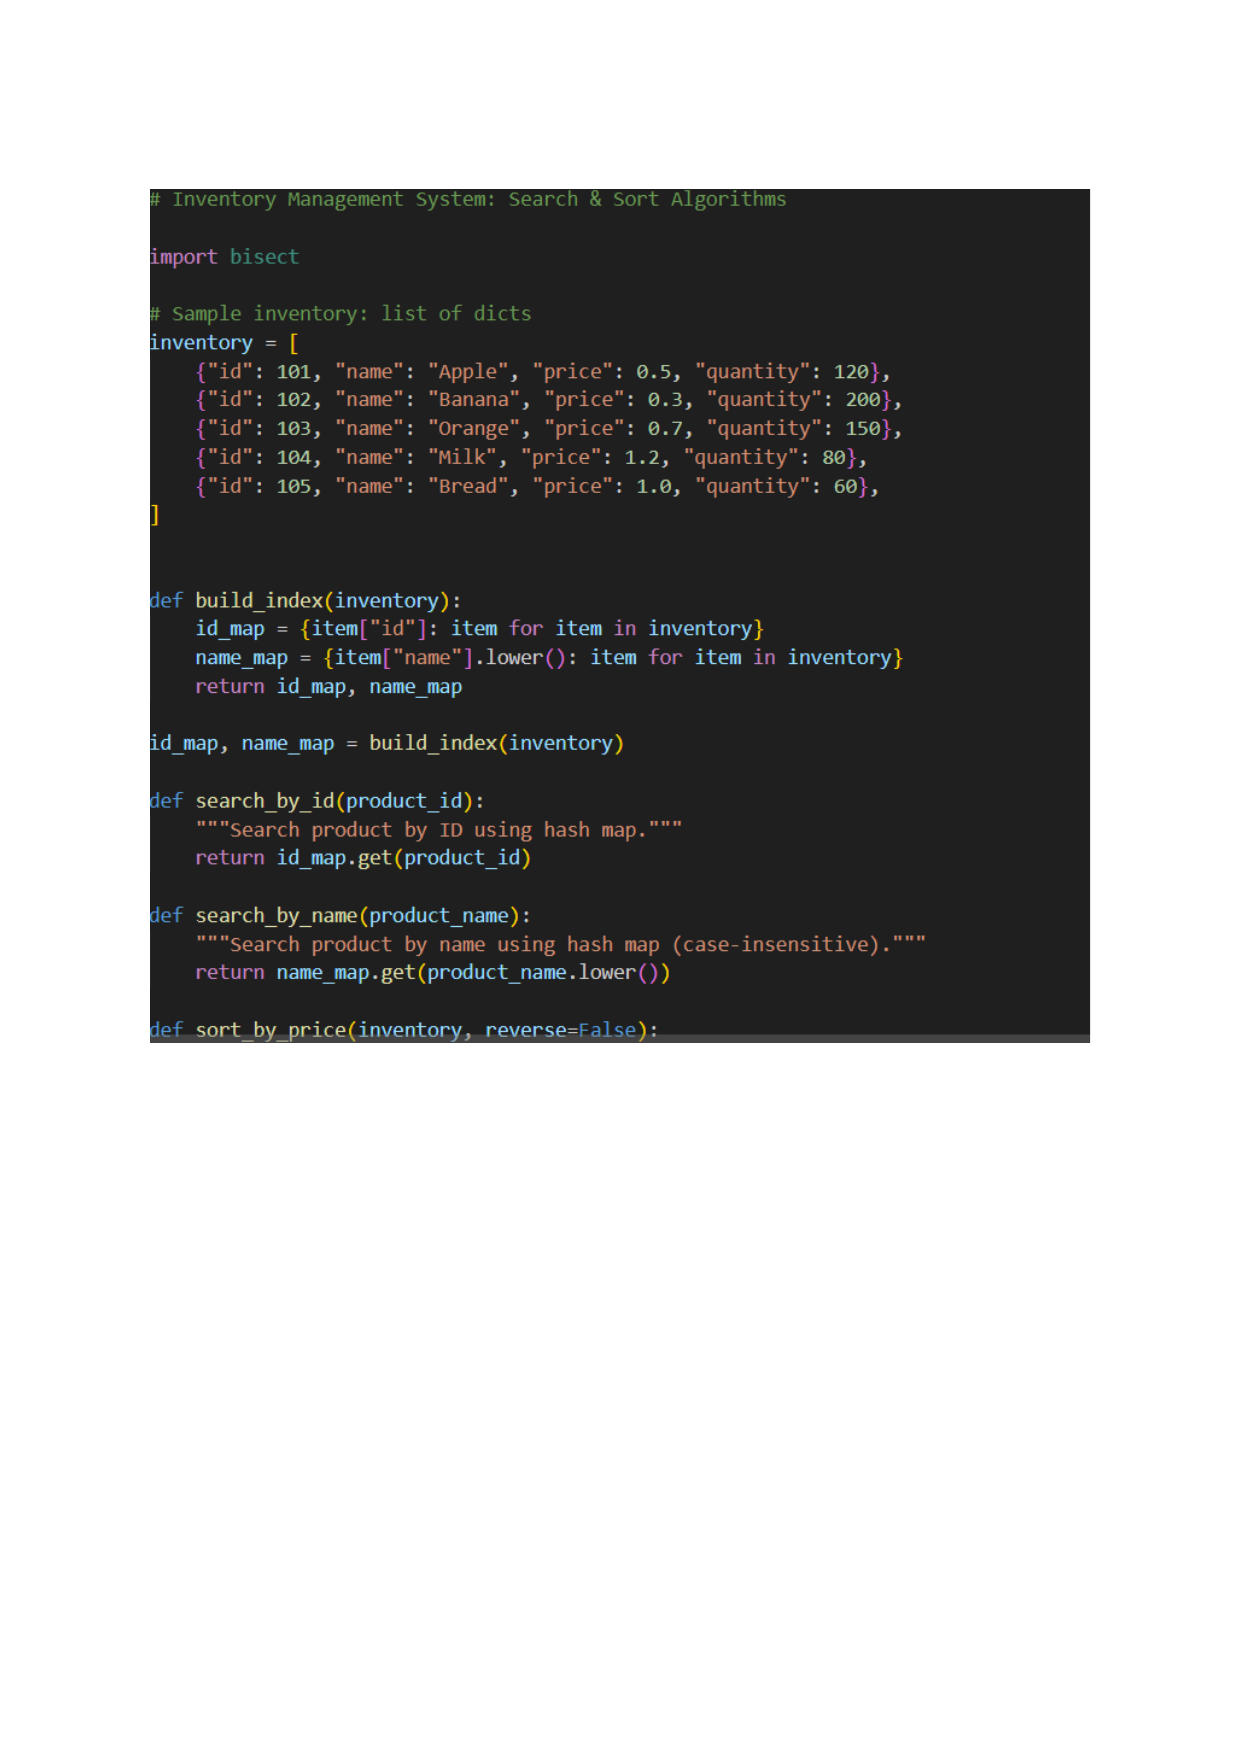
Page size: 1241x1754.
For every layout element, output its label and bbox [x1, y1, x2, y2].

picture [150, 189, 1091, 1043]
